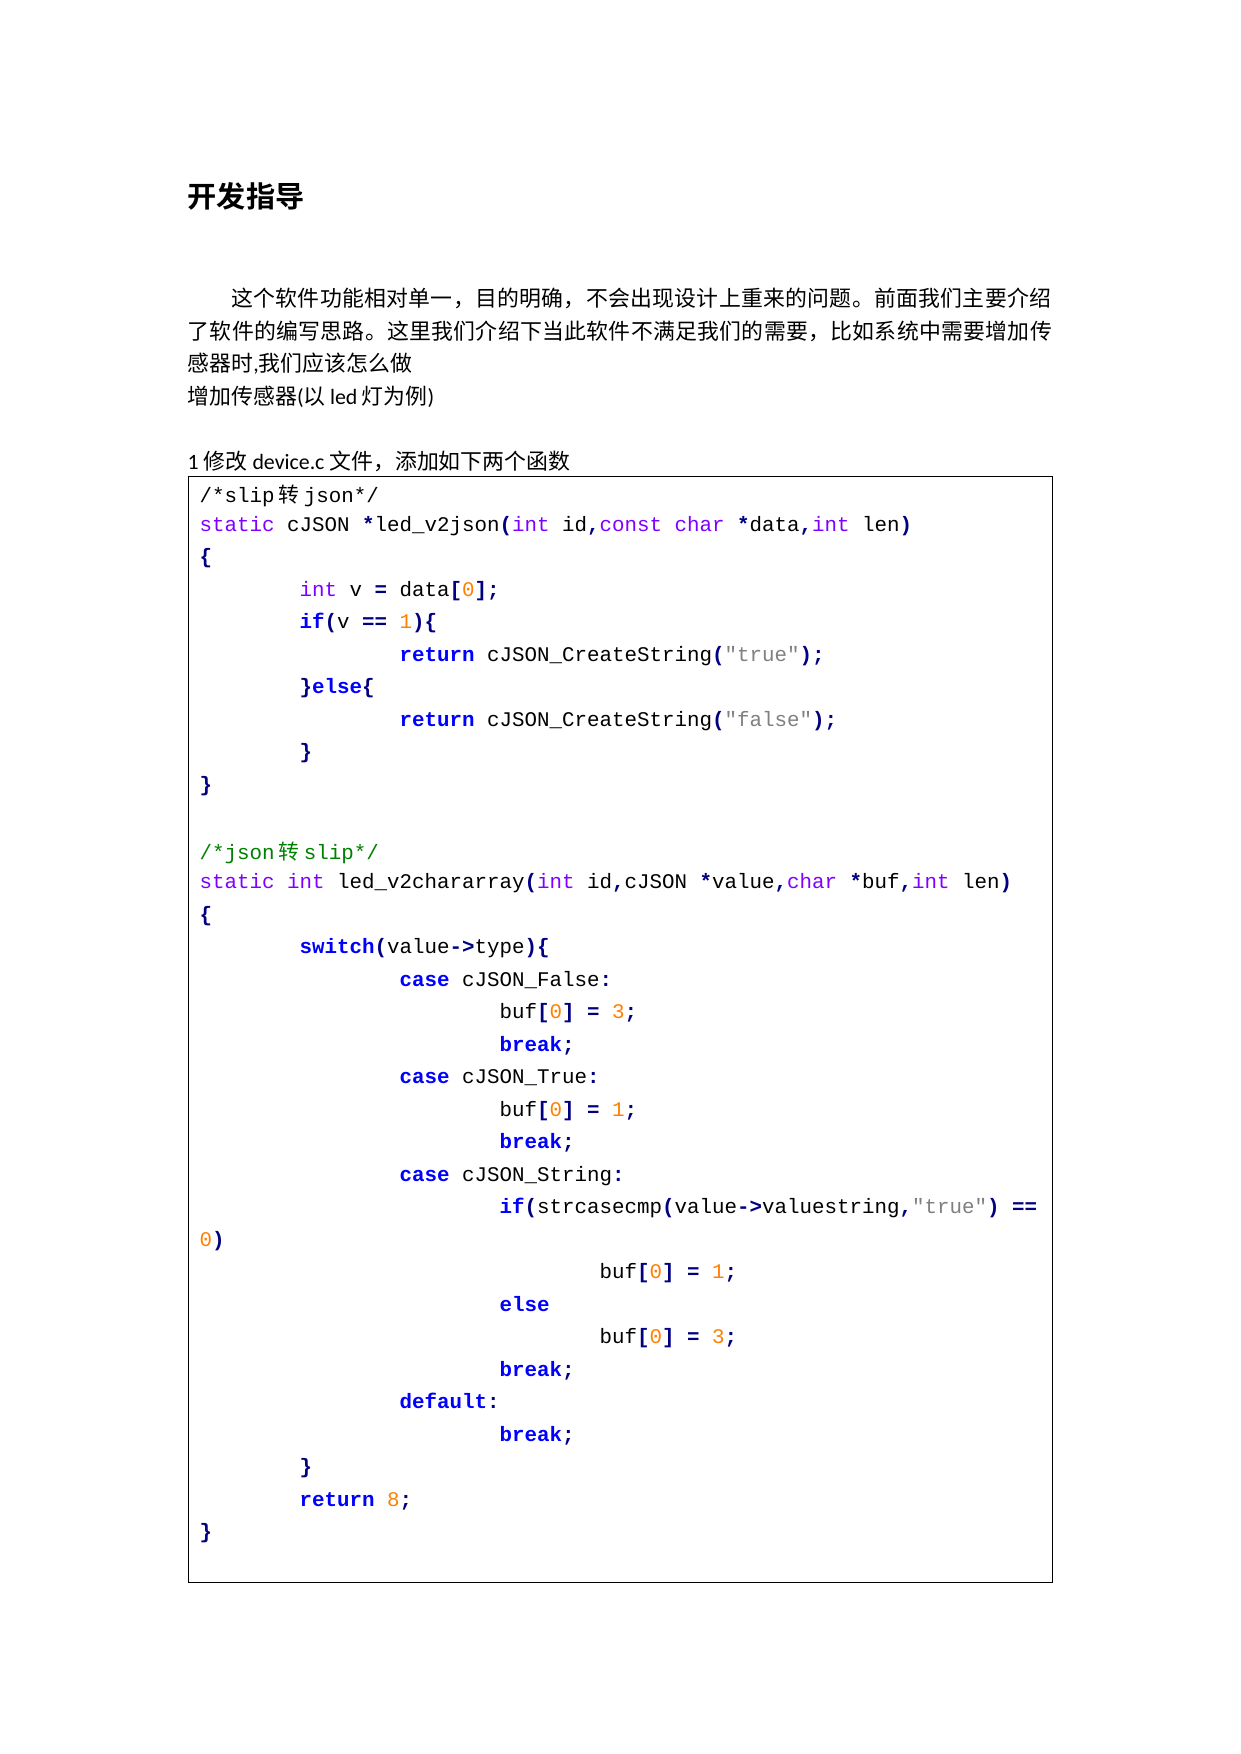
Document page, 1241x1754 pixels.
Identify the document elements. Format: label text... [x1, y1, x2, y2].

text 增加传感器(以led灯为例) [187, 378, 1053, 411]
text 这个软件功能相对单一，目的明确，不会出现设计上重来的问题。前面我们主要介绍了软件的编写思路。这里我们介绍下当此软件不满足我们的需要，比如系统中需要增加传感器时,我们应该怎么做 [187, 281, 1053, 378]
table_header /*slip转json*/ static cJSON *led_v2json(int id,const char *data,int len) { int v = data[0]; if(v == 1){ return cJSON_CreateString("true"); }else{ return cJSON_CreateString("false"); } } /*json转slip*/ static int led_v2chararray(int id,cJSON *value,char *buf,int len) { switch(value->type){ case cJSON_False: buf[0] = 3; break; case cJSON_True: buf[0] = 1; break; case cJSON_String: if(strcasecmp(value->valuestring,"true") == 0) buf[0] = 1; else buf[0] = 3; break; default: break; } return 8; } [189, 477, 1052, 1582]
text 1 修改 device.c 文件，添加如下两个函数 [187, 443, 1053, 476]
subtitle 开发指导 [187, 162, 1053, 227]
